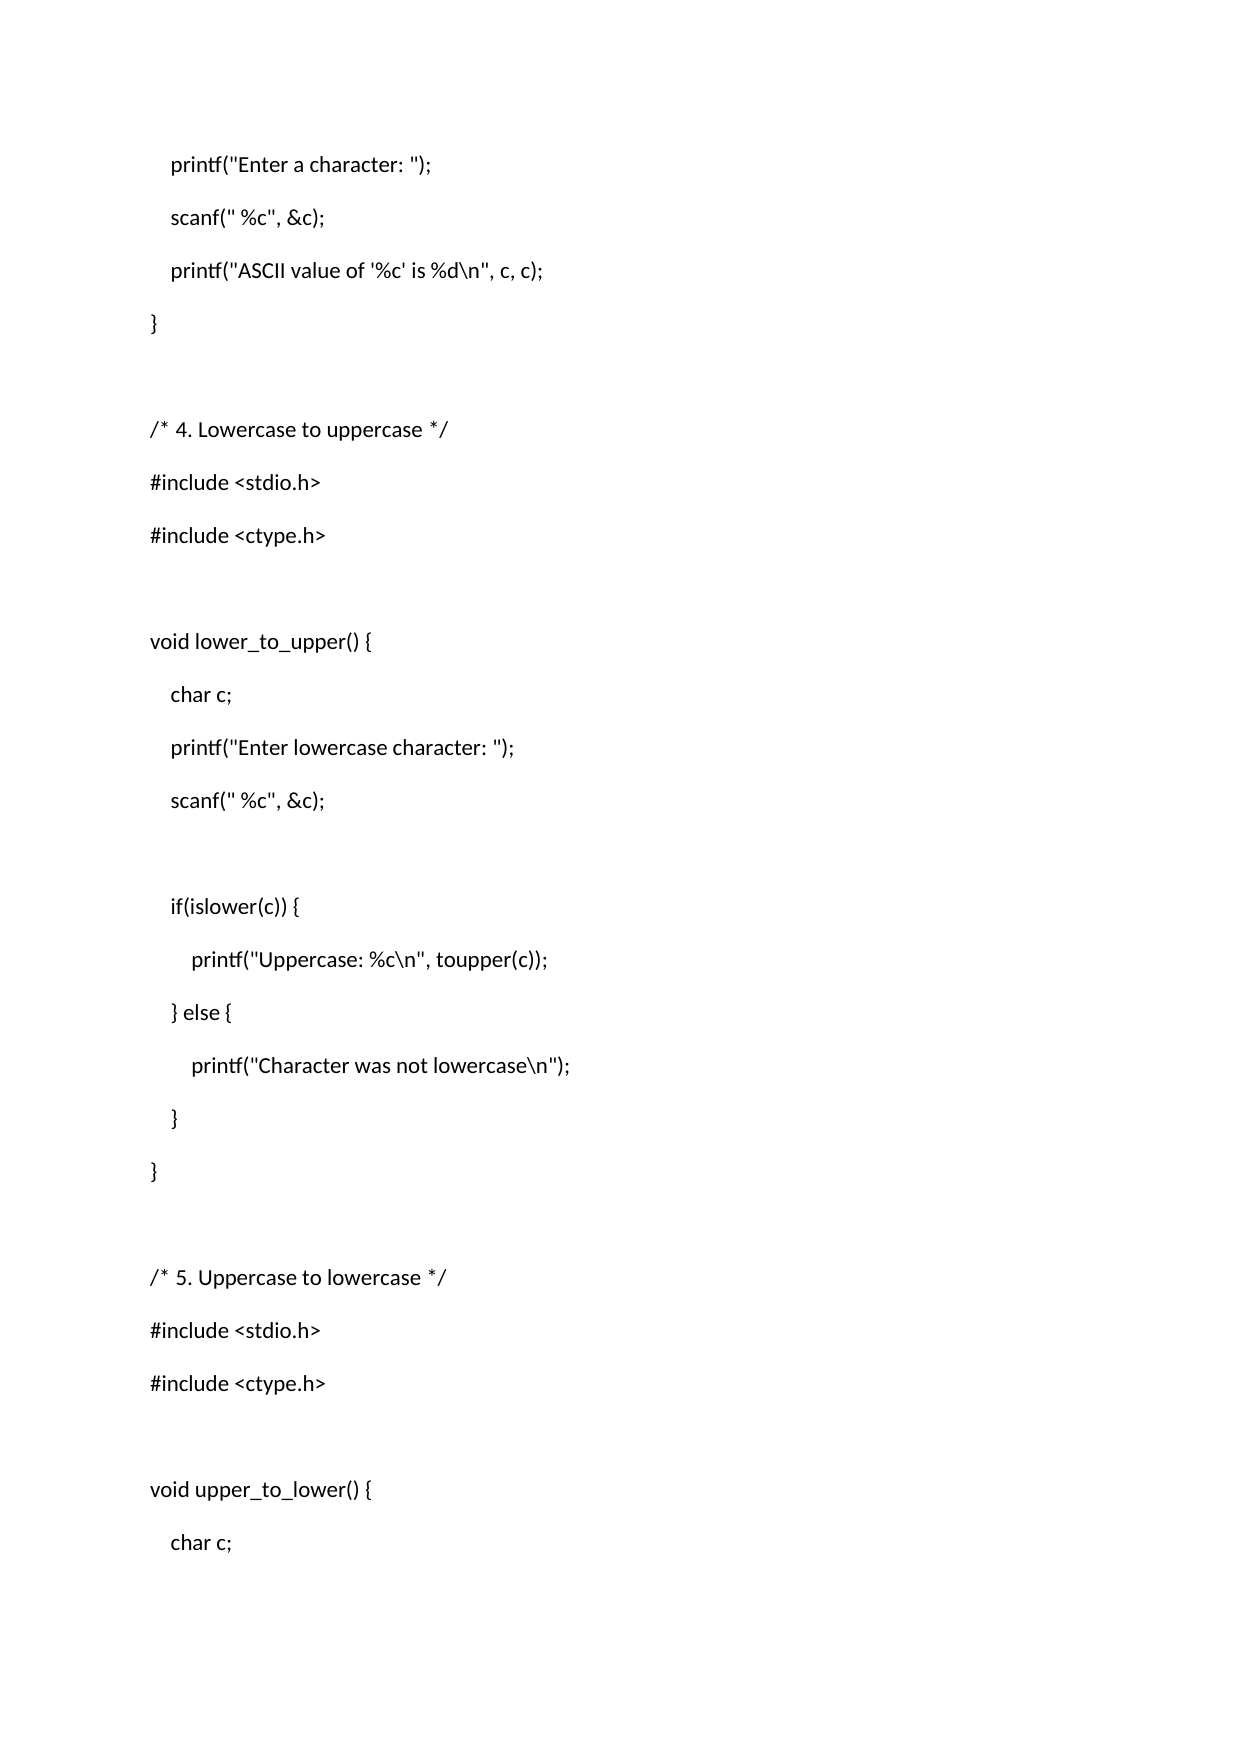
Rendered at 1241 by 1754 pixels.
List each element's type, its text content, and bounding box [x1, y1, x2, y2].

text scanf(" %c", &c); [150, 786, 1090, 814]
text #include <stdio.h> [150, 468, 1090, 496]
text char c; [150, 1528, 1090, 1557]
text /* 4. Lowercase to uppercase */ [150, 415, 1090, 443]
text char c; [150, 680, 1090, 708]
text /* 5. Uppercase to lowercase */ [150, 1263, 1090, 1291]
text void lower_to_upper() { [150, 627, 1090, 655]
text printf("Character was not lowercase\n"); [150, 1051, 1090, 1079]
text scanf(" %c", &c); [150, 203, 1090, 231]
text } [150, 1157, 1090, 1185]
text printf("Uppercase: %c\n", toupper(c)); [150, 945, 1090, 973]
text void upper_to_lower() { [150, 1476, 1090, 1503]
text } [150, 1104, 1090, 1132]
text printf("ASCII value of '%c' is %d\n", c, c); [150, 256, 1090, 284]
text #include <ctype.h> [150, 521, 1090, 549]
text #include <stdio.h> [150, 1316, 1090, 1344]
text printf("Enter lowercase character: "); [150, 733, 1090, 761]
text } [150, 309, 1090, 337]
text if(islower(c)) { [150, 892, 1090, 920]
text #include <ctype.h> [150, 1369, 1090, 1397]
text } else { [150, 998, 1090, 1026]
text printf("Enter a character: "); [150, 150, 1090, 178]
